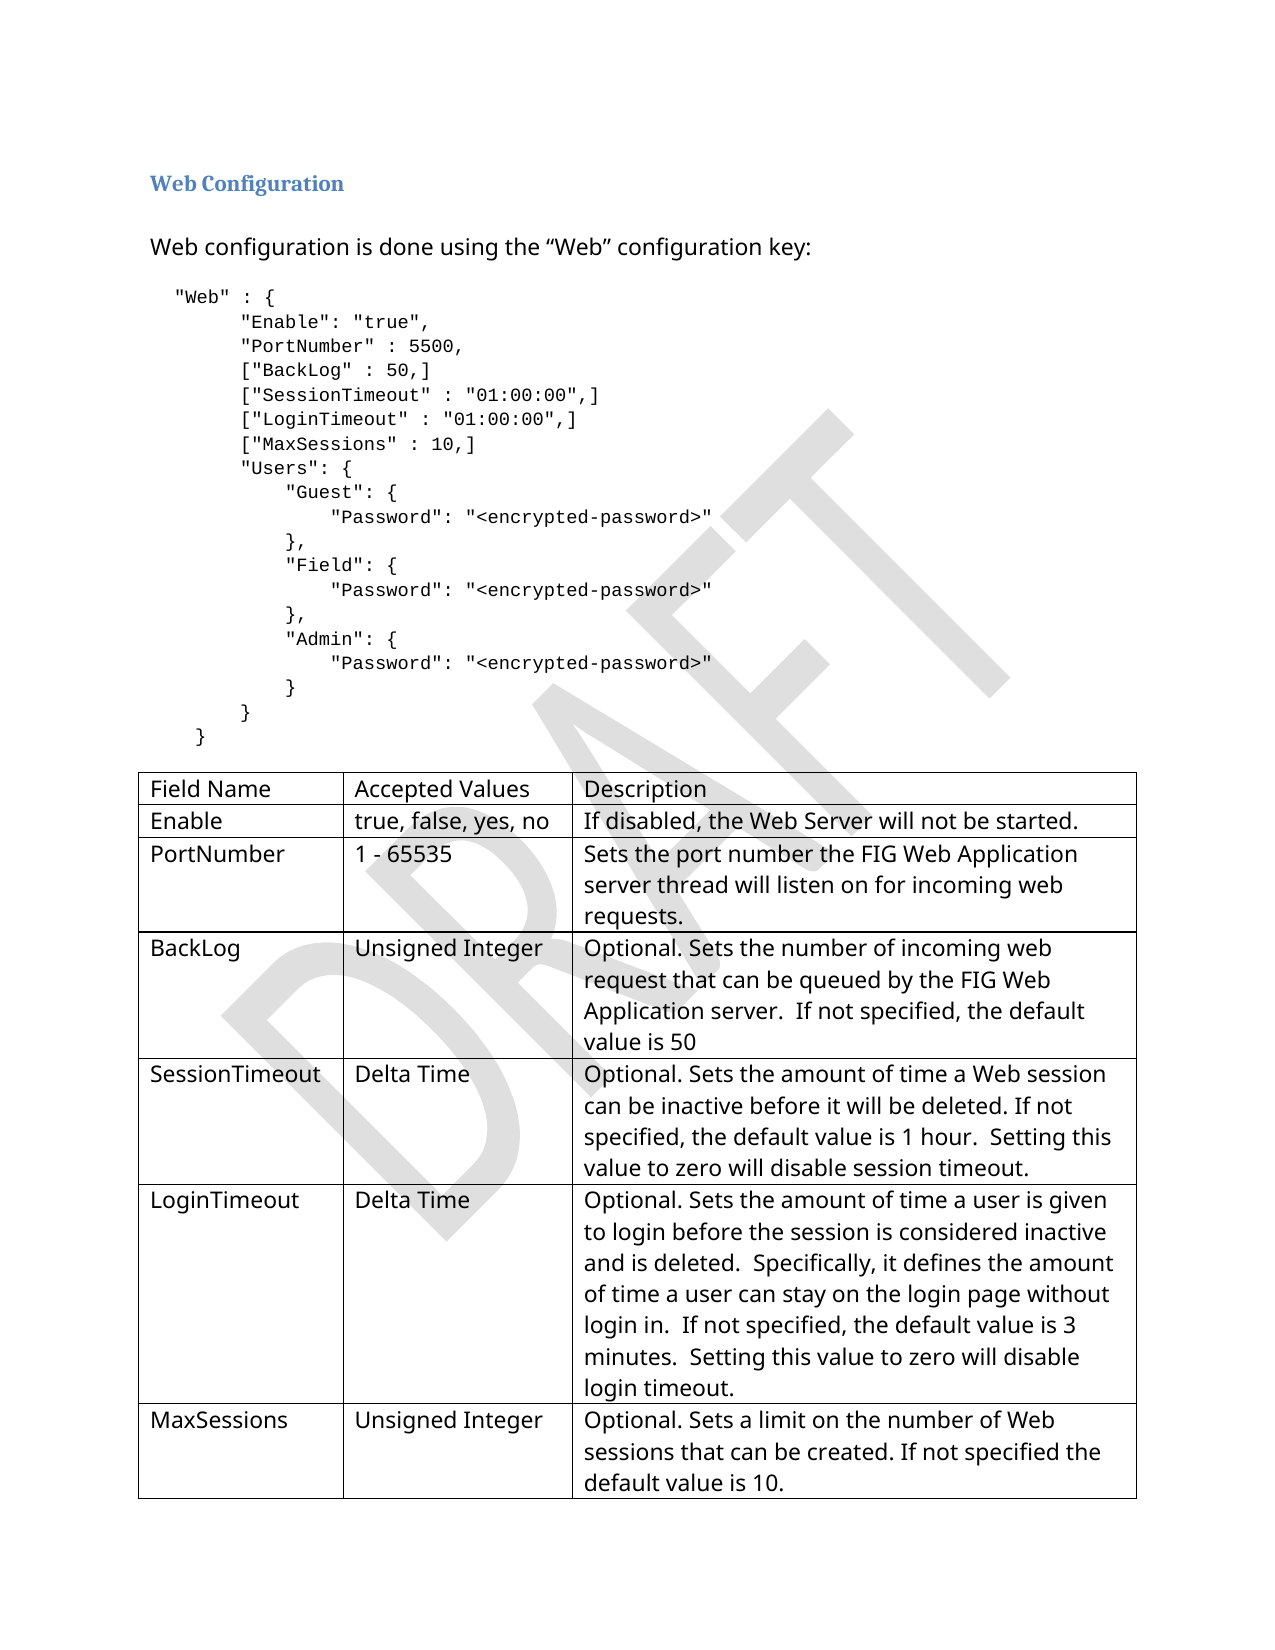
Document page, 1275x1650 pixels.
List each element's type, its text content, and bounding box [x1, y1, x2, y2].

table_header Accepted Values [344, 773, 572, 804]
table_cell If disabled, the Web Server will not be started. [573, 805, 1136, 837]
table_cell SessionTimeout [139, 1059, 343, 1183]
table_cell Sets the port number the FIG Web Application server thread will listen on for incoming web requests. [573, 838, 1136, 931]
table_cell LoginTimeout [139, 1185, 343, 1403]
table_cell Unsigned Integer [344, 1404, 572, 1498]
table_cell Optional. Sets the amount of time a user is given to login before the session is considered inactive and is deleted. Specifically, it defines the amount of time a user can stay on the login page without login in. If not specified, the default value is 3 minutes. Setting this value to zero will disable login timeout. [573, 1185, 1136, 1403]
table_cell Delta Time [344, 1059, 572, 1183]
table_cell Delta Time [344, 1185, 572, 1403]
table_header Field Name [139, 773, 343, 804]
table_cell true, false, yes, no [344, 805, 572, 837]
table_cell Optional. Sets the amount of time a Web session can be inactive before it will be deleted. If not specified, the default value is 1 hour. Setting this value to zero will disable session timeout. [573, 1059, 1136, 1183]
table_cell Optional. Sets the number of incoming web request that can be queued by the FIG Web Application server. If not specified, the default value is 50 [573, 933, 1136, 1057]
subtitle Web Configuration [150, 171, 1125, 227]
table_cell PortNumber [139, 838, 343, 931]
table_header Description [573, 773, 1136, 804]
table_cell 1 - 65535 [344, 838, 572, 931]
table_cell Optional. Sets a limit on the number of Web sessions that can be created. If not specified the default value is 10. [573, 1404, 1136, 1498]
text "Web" : { "Enable": "true", "PortNumber" : 5500, ["BackLog" : 50,] ["SessionTimeout" : "01:00:00",] ["LoginTimeout" : "01:00:00",] ["MaxSessions" : 10,] "Users": { "Guest": { "Password": "<encrypted-password>" }, "Field": { "Password": "<encrypted-password>" }, "Admin": { "Password": "<encrypted-password>" } } } [150, 288, 1125, 748]
table_cell Enable [139, 805, 343, 837]
table_cell Unsigned Integer [344, 933, 572, 1057]
table_cell MaxSessions [139, 1404, 343, 1498]
text Web configuration is done using the “Web” configuration key: [150, 231, 1125, 262]
table_cell BackLog [139, 933, 343, 1057]
